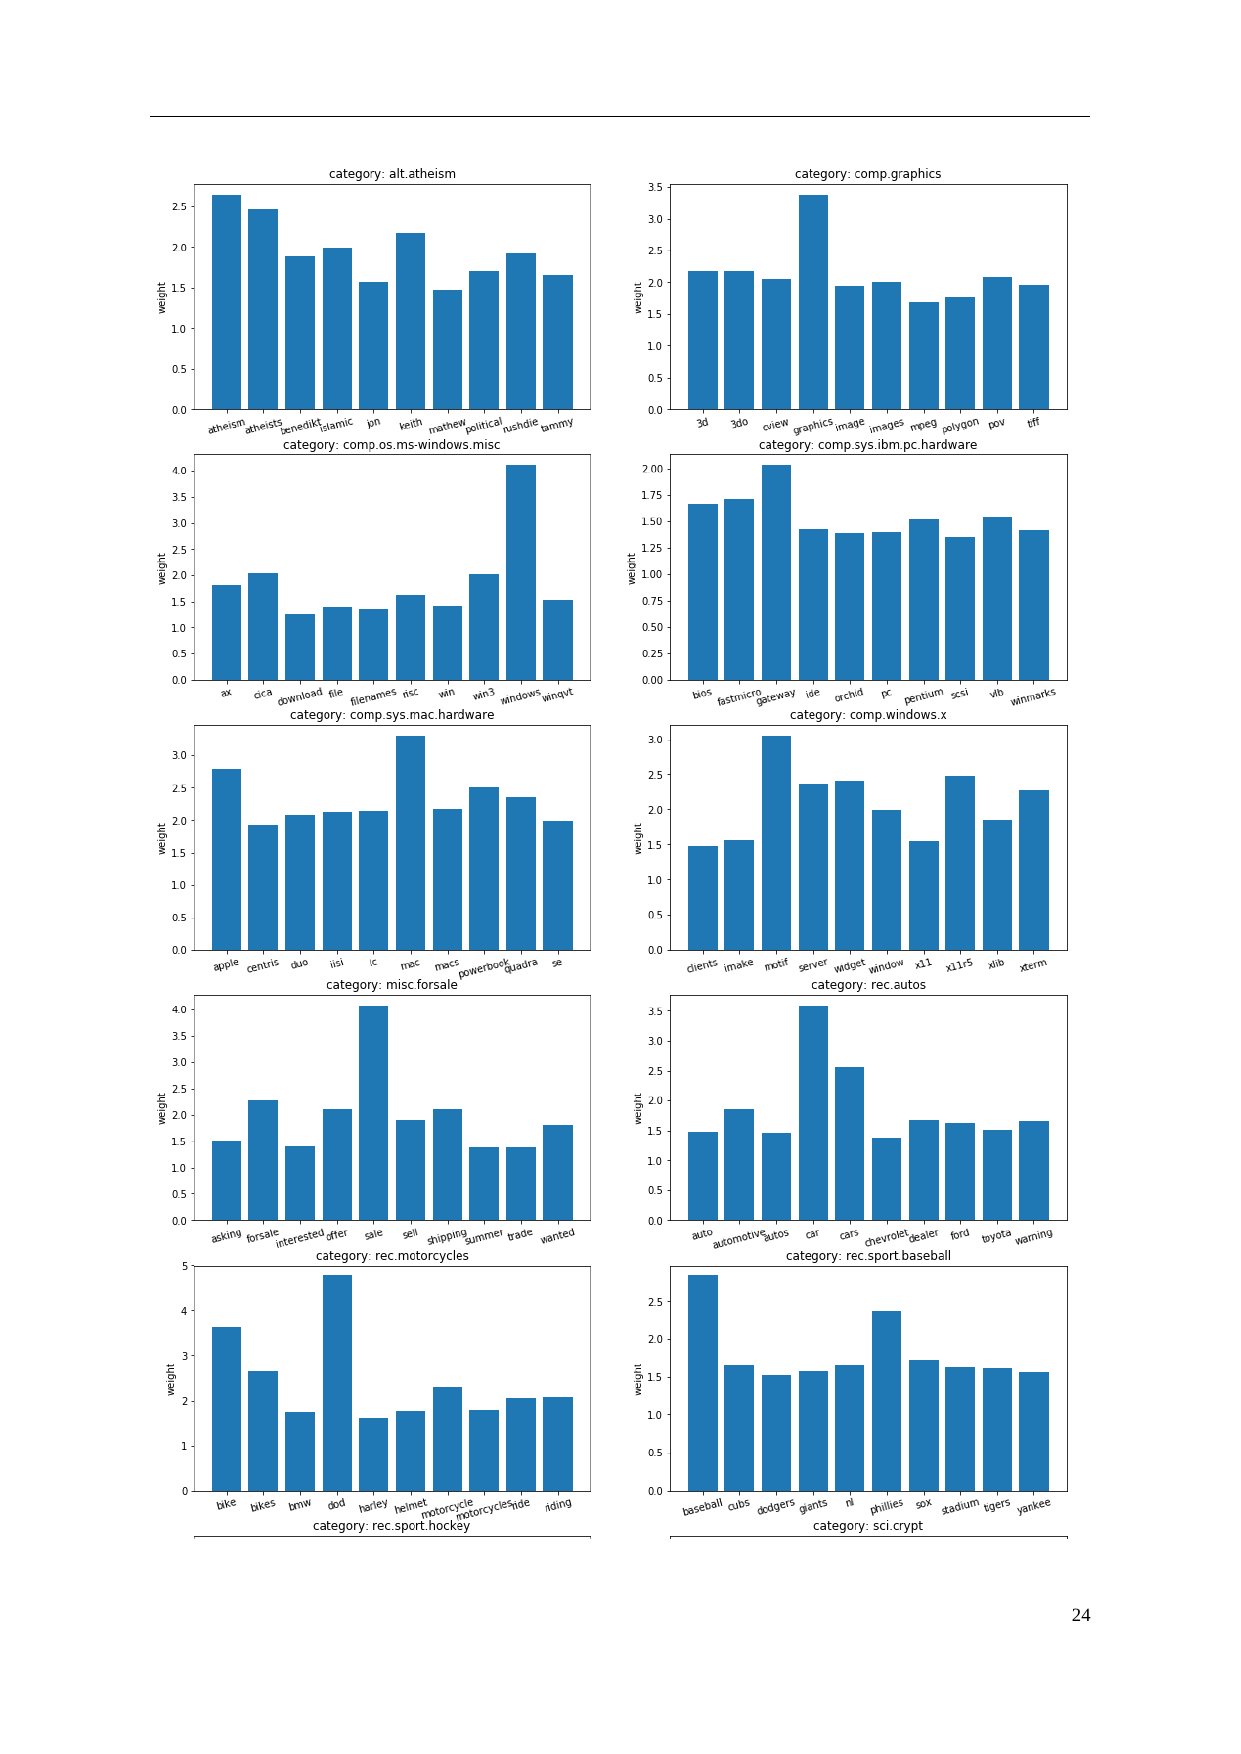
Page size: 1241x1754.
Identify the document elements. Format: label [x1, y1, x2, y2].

picture [150, 162, 1076, 1539]
